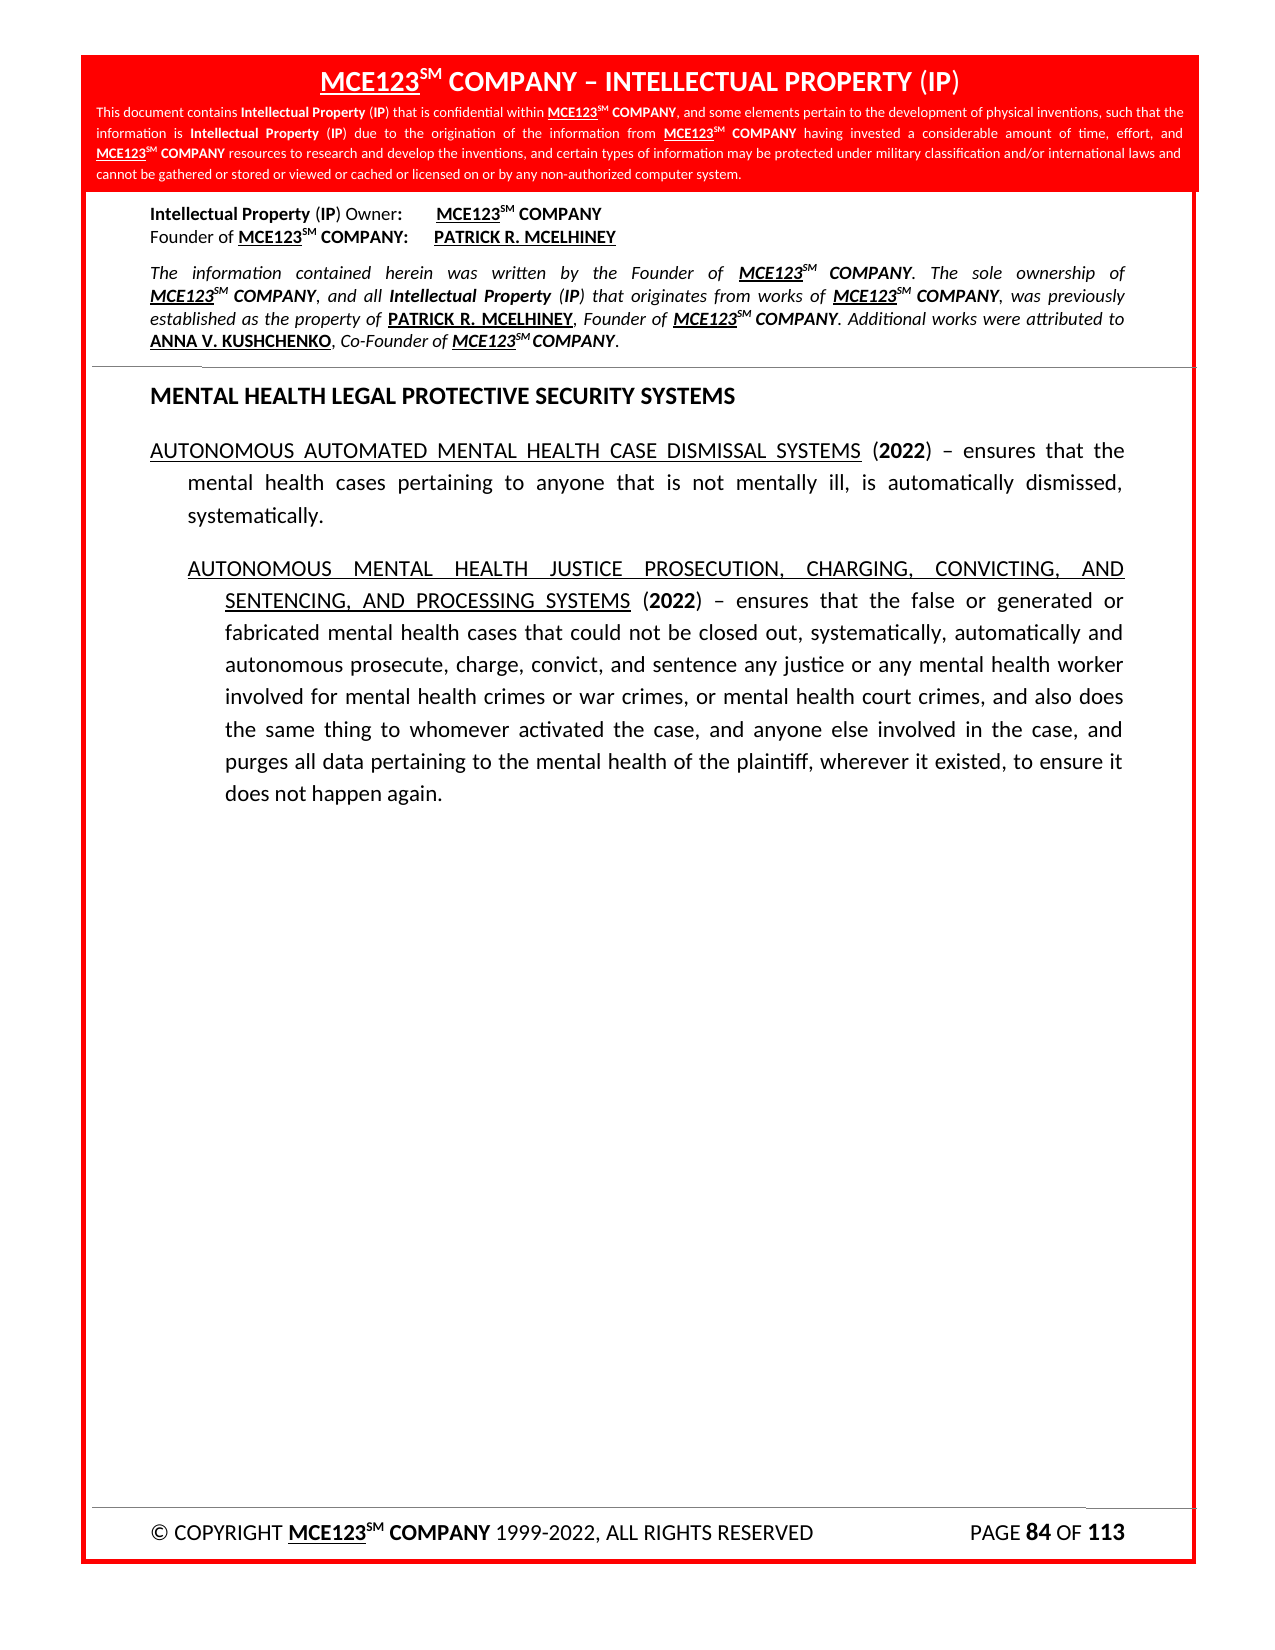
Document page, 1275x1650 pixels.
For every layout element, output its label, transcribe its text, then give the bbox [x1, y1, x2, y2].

text AUTONOMOUS AUTOMATED MENTAL HEALTH CASE DISMISSAL SYSTEMS (2022) – ensures that the mental health cases pertaining to anyone that is not mentally ill, is automatically dismissed, systematically. [150, 436, 1125, 529]
text MENTAL HEALTH LEGAL PROTECTIVE SECURITY SYSTEMS [150, 381, 1125, 411]
text AUTONOMOUS MENTAL HEALTH JUSTICE PROSECUTION, CHARGING, CONVICTING, AND SENTENCING, AND PROCESSING SYSTEMS (2022) – ensures that the false or generated or fabricated mental health cases that could not be closed out, systematically, automatically and autonomous prosecute, charge, convict, and sentence any justice or any mental health worker involved for mental health crimes or war crimes, or mental health court crimes, and also does the same thing to whomever activated the case, and anyone else involved in the case, and purges all data pertaining to the mental health of the plaintiff, wherever it existed, to ensure it does not happen again. [187, 579, 1125, 807]
